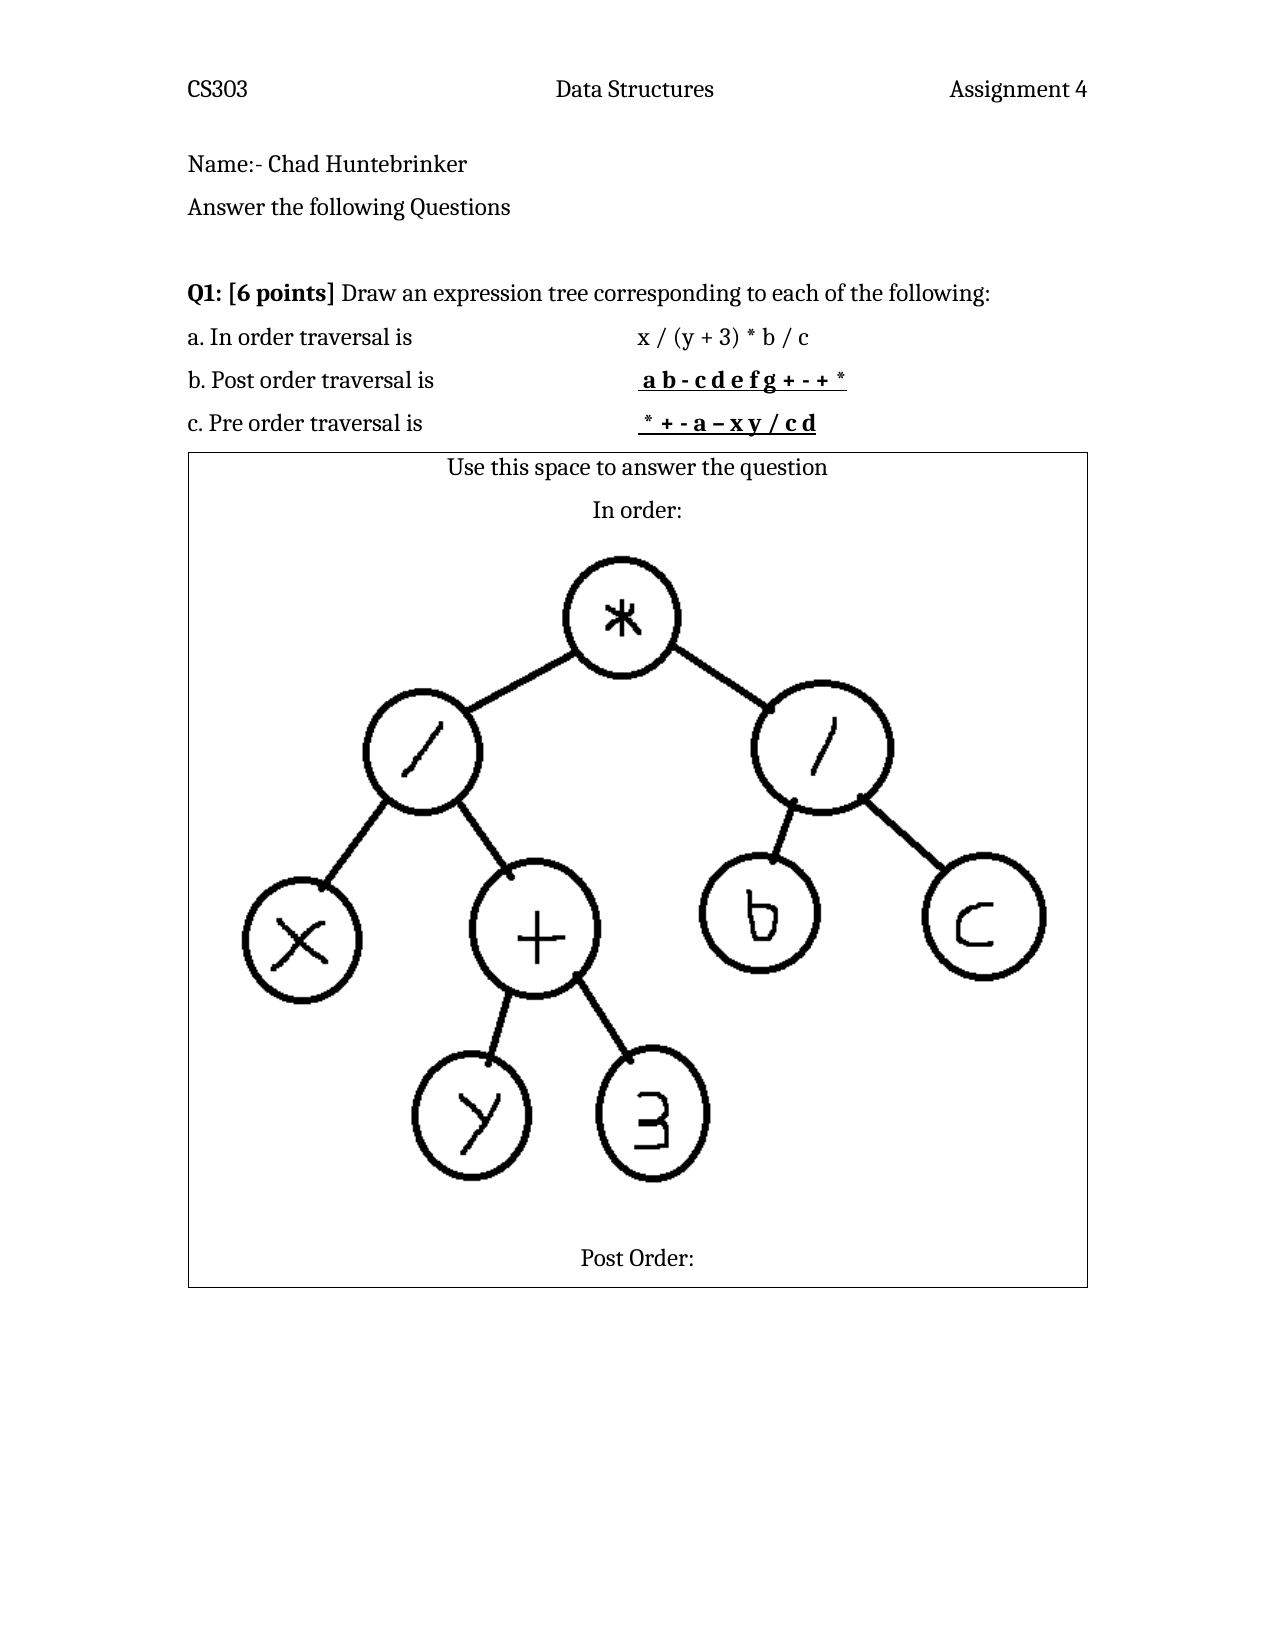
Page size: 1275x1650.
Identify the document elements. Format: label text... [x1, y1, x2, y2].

text b. Post order traversal is a b - c d e f g + - + * [187, 366, 1087, 394]
text Q1: [6 points] Draw an expression tree corresponding to each of the following: [187, 279, 1087, 308]
picture [199, 539, 1087, 1230]
text a. In order traversal is x / (y + 3) * b / c [187, 322, 1087, 351]
text Name:- Chad Huntebrinker [187, 150, 1087, 179]
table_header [189, 453, 1087, 1287]
text Answer the following Questions [187, 193, 1087, 222]
text c. Pre order traversal is * + - a – x y / c d [187, 409, 1087, 437]
